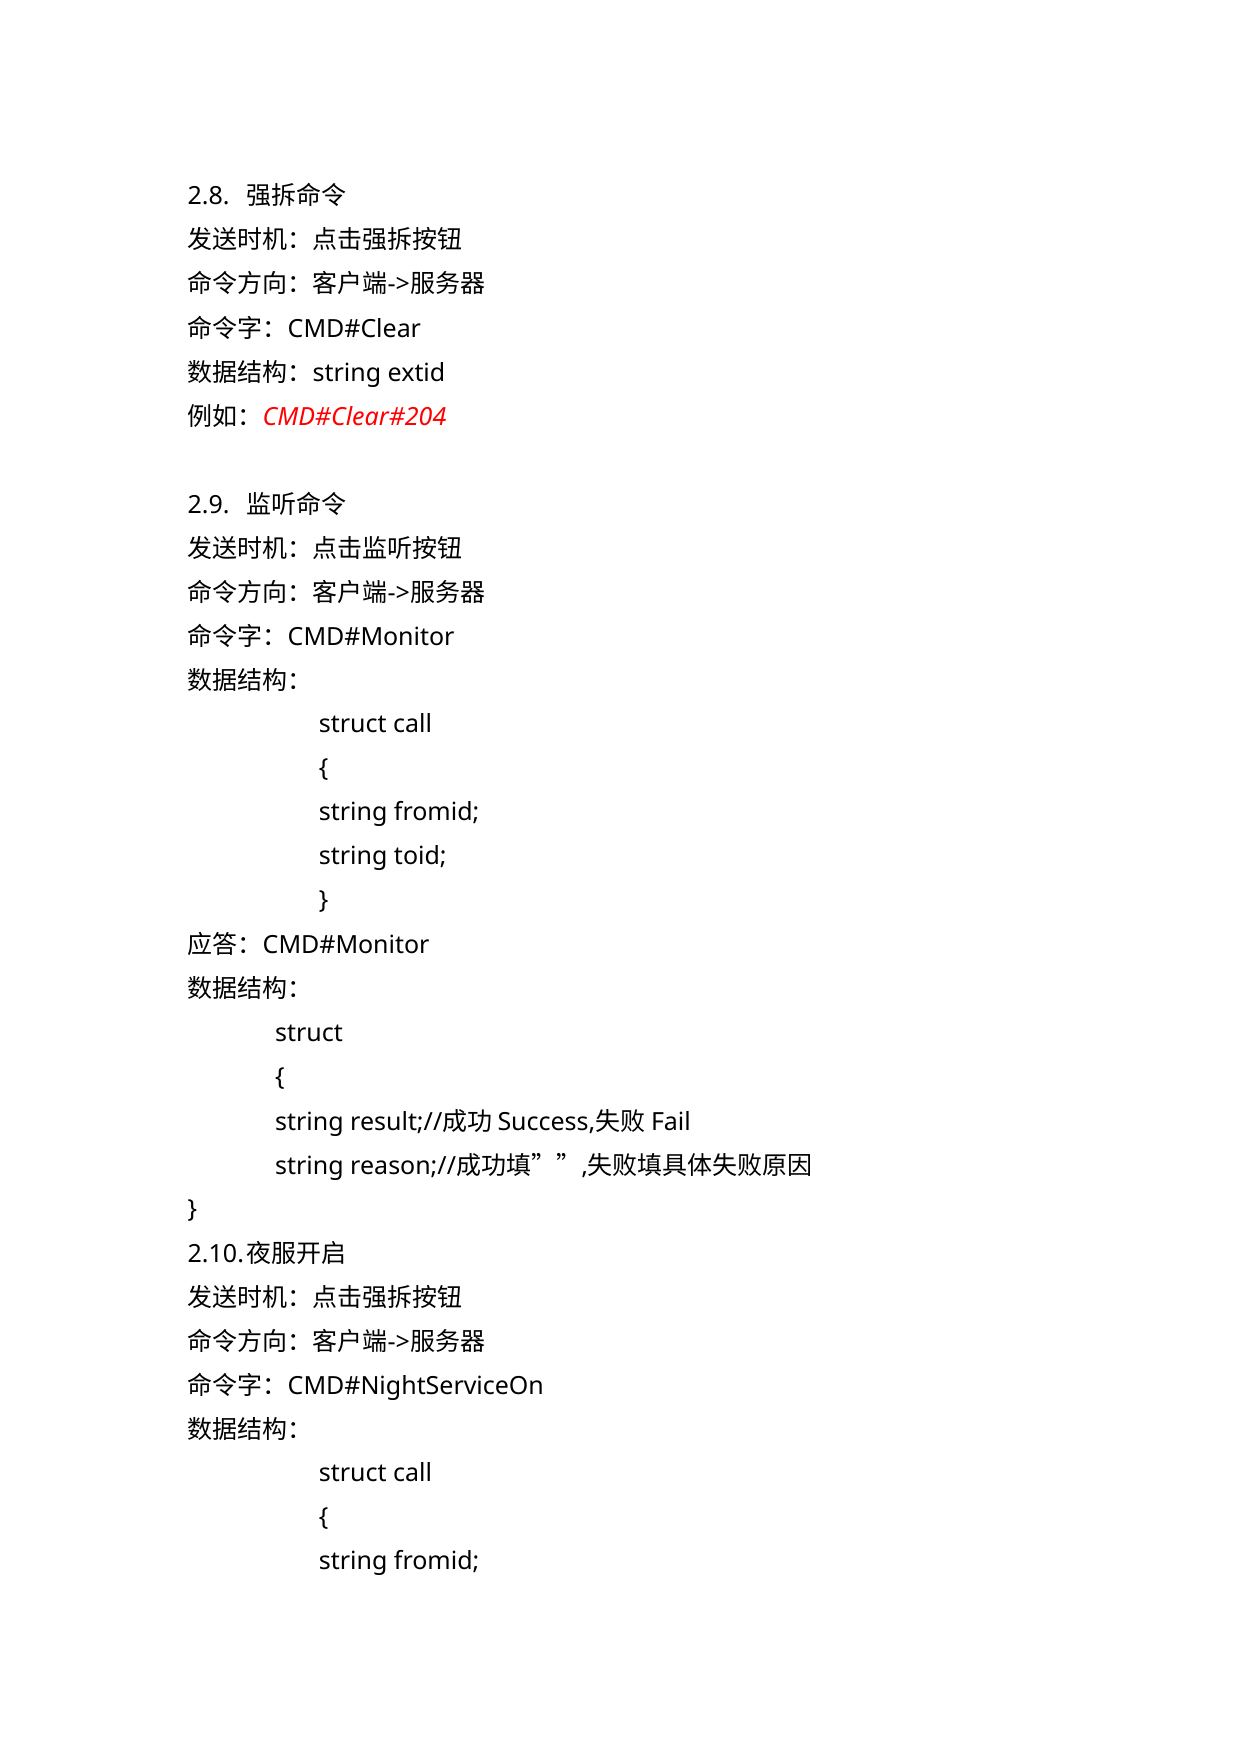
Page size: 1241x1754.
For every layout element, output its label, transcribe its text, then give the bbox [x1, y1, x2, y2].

text 命令方向：客户端->服务器 [187, 260, 1053, 304]
text 例如：CMD#Clear#204 [187, 392, 1053, 436]
text 命令方向：客户端->服务器 [187, 568, 1053, 613]
text 命令字：CMD#Monitor [187, 613, 1053, 657]
text 应答：CMD#Monitor [187, 921, 1053, 965]
list 夜服开启 [187, 1229, 1053, 1273]
list 强拆命令 [187, 172, 1053, 216]
text 数据结构： [187, 965, 1053, 1009]
text { [187, 745, 1053, 789]
text { [231, 1053, 1053, 1097]
text 数据结构： [187, 1406, 1053, 1450]
text struct call [275, 701, 1053, 745]
text 发送时机：点击强拆按钮 [187, 1273, 1053, 1318]
text string fromid; [187, 1538, 1053, 1582]
text 命令字：CMD#Clear [187, 304, 1053, 348]
text string fromid; [187, 789, 1053, 833]
text string result;//成功Success,失败 Fail [231, 1097, 1053, 1141]
text 数据结构： [187, 657, 1053, 701]
text 发送时机：点击强拆按钮 [187, 216, 1053, 260]
text { [187, 1494, 1053, 1538]
list 监听命令 [187, 480, 1053, 524]
text string toid; [187, 833, 1053, 877]
text } [187, 1185, 1053, 1229]
text 命令方向：客户端->服务器 [187, 1318, 1053, 1362]
text struct call [187, 1450, 1053, 1494]
text 发送时机：点击监听按钮 [187, 524, 1053, 568]
text 命令字：CMD#NightServiceOn [187, 1362, 1053, 1406]
text string reason;//成功填””,失败填具体失败原因 [231, 1141, 1053, 1185]
text 数据结构：string extid [187, 348, 1053, 392]
text struct [231, 1009, 1053, 1053]
text } [275, 877, 1053, 921]
